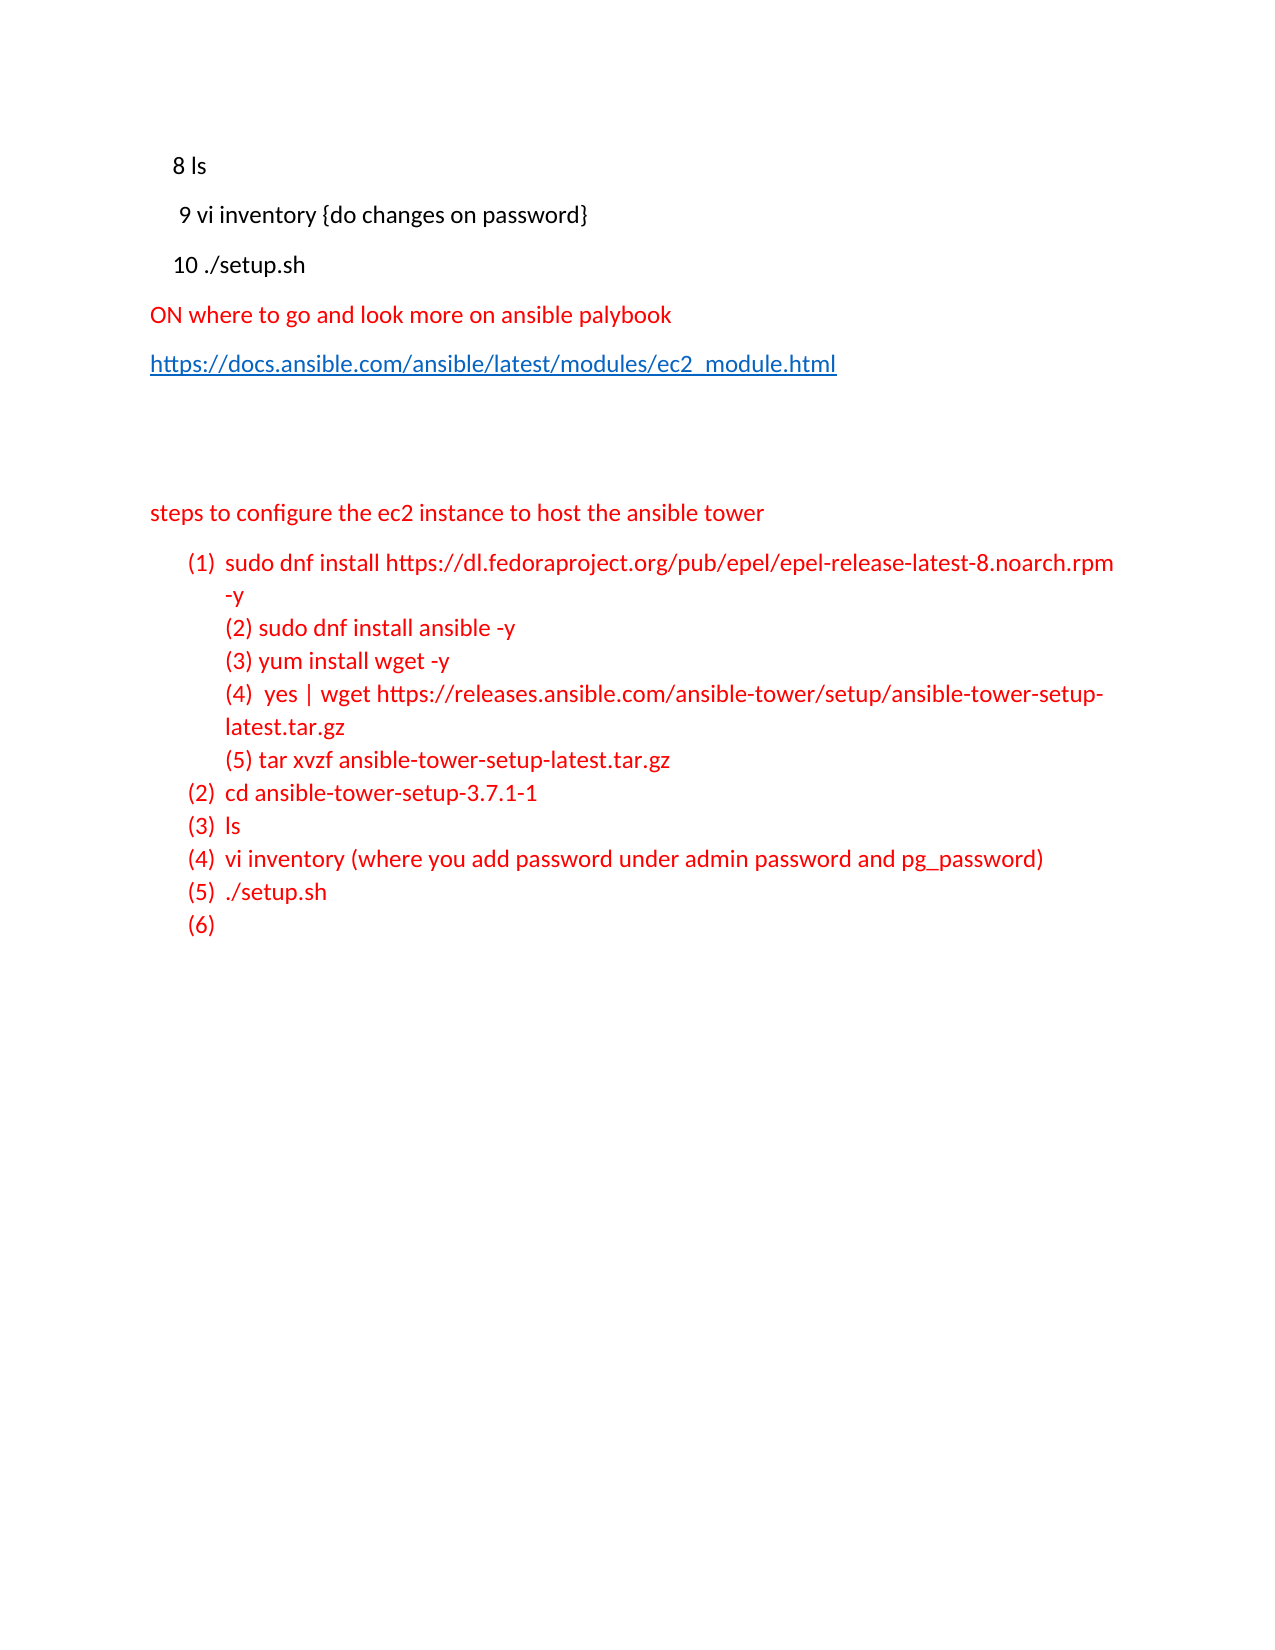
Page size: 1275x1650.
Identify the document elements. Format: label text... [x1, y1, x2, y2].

text ON where to go and look more on ansible palybook [150, 299, 1125, 329]
list vi inventory (where you add password under admin password and pg_password) [187, 843, 1125, 873]
text https://docs.ansible.com/ansible/latest/modules/ec2_module.html [150, 348, 1125, 379]
text 10 ./setup.sh [150, 249, 1125, 280]
text steps to configure the ec2 instance to host the ansible tower [150, 497, 1125, 528]
list ./setup.sh [187, 876, 1125, 906]
list sudo dnf install https://dl.fedoraproject.org/pub/epel/epel-release-latest-8.noarch.rpm -y (2) sudo dnf install ansible -y (3) yum install wget -y (4) yes | wget https://releases.ansible.com/ansible-tower/setup/ansible-tower-setup-latest.tar.gz (5) tar xvzf ansible-tower-setup-latest.tar.gz [187, 547, 1125, 775]
text 9 vi inventory {do changes on password} [150, 199, 1125, 230]
list cd ansible-tower-setup-3.7.1-1 [187, 777, 1125, 808]
list ls [187, 810, 1125, 841]
text 8 ls [150, 150, 1125, 181]
